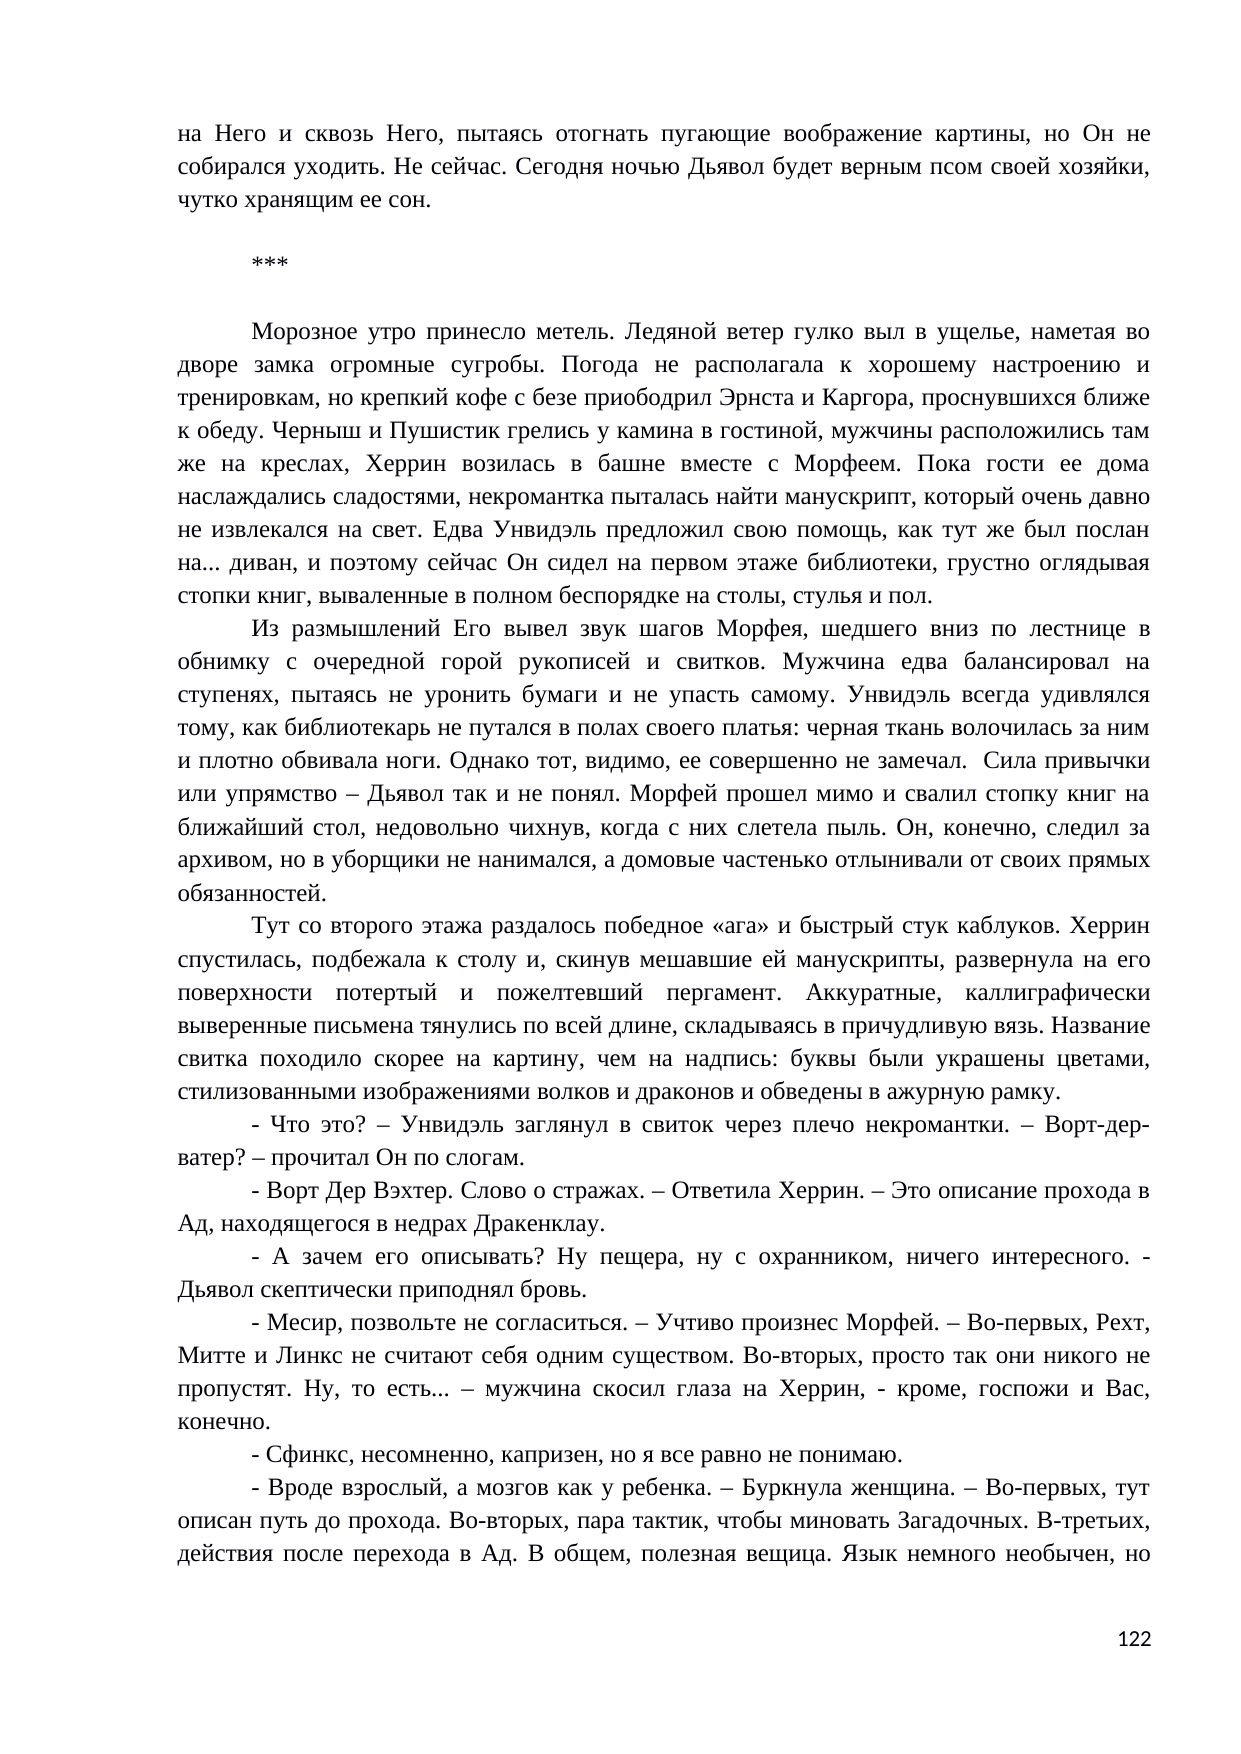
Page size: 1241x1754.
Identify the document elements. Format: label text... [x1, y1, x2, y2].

text - А зачем его описывать? Ну пещера, ну с охранником, ничего интересного. - Дьявол скептически приподнял бровь. [177, 1241, 1152, 1303]
text Из размышлений Его вывел звук шагов Морфея, шедшего вниз по лестнице в обнимку с очередной горой рукописей и свитков. Мужчина едва балансировал на ступенях, пытаясь не уронить бумаги и не упасть самому. Унвидэль всегда удивлялся тому, как библиотекарь не путался в полах своего платья: черная ткань волочилась за ним и плотно обвивала ноги. Однако тот, видимо, ее совершенно не замечал. Сила привычки или упрямство – Дьявол так и не понял. Морфей прошел мимо и свалил стопку книг на ближайший стол, недовольно чихнув, когда с них слетела пыль. Он, конечно, следил за архивом, но в уборщики не нанимался, а домовые частенько отлынивали от своих прямых обязанностей. [177, 613, 1152, 906]
text Морозное утро принесло метель. Ледяной ветер гулко выл в ущелье, наметая во дворе замка огромные сугробы. Погода не располагала к хорошему настроению и тренировкам, но крепкий кофе с безе приободрил Эрнста и Каргора, проснувшихся ближе к обеду. Черныш и Пушистик грелись у камина в гостиной, мужчины расположились там же на креслах, Херрин возилась в башне вместе с Морфеем. Пока гости ее дома наслаждались сладостями, некромантка пыталась найти манускрипт, который очень давно не извлекался на свет. Едва Унвидэль предложил свою помощь, как тут же был послан на... диван, и поэтому сейчас Он сидел на первом этаже библиотеки, грустно оглядывая стопки книг, вываленные в полном беспорядке на столы, стулья и пол. [177, 316, 1152, 609]
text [177, 118, 1152, 213]
text - Ворт Дер Вэхтер. Слово о стражах. – Ответила Херрин. – Это описание прохода в Ад, находящегося в недрах Дракенклау. [177, 1175, 1152, 1237]
text - Сфинкс, несомненно, капризен, но я все равно не понимаю. [177, 1439, 1152, 1468]
text - Что это? – Унвидэль заглянул в свиток через плечо некромантки. – Ворт-дер-ватер? – прочитал Он по слогам. [177, 1109, 1152, 1171]
text *** [177, 250, 1152, 279]
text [177, 1472, 1152, 1567]
text - Месир, позвольте не согласиться. – Учтиво произнес Морфей. – Во-первых, Рехт, Митте и Линкс не считают себя одним существом. Во-вторых, просто так они никого не пропустят. Ну, то есть... – мужчина скосил глаза на Херрин, - кроме, госпожи и Вас, конечно. [177, 1307, 1152, 1435]
text Тут со второго этажа раздалось победное «ага» и быстрый стук каблуков. Херрин спустилась, подбежала к столу и, скинув мешавшие ей манускрипты, развернула на его поверхности потертый и пожелтевший пергамент. Аккуратные, каллиграфически выверенные письмена тянулись по всей длине, складываясь в причудливую вязь. Название свитка походило скорее на картину, чем на надпись: буквы были украшены цветами, стилизованными изображениями волков и драконов и обведены в ажурную рамку. [177, 911, 1152, 1104]
